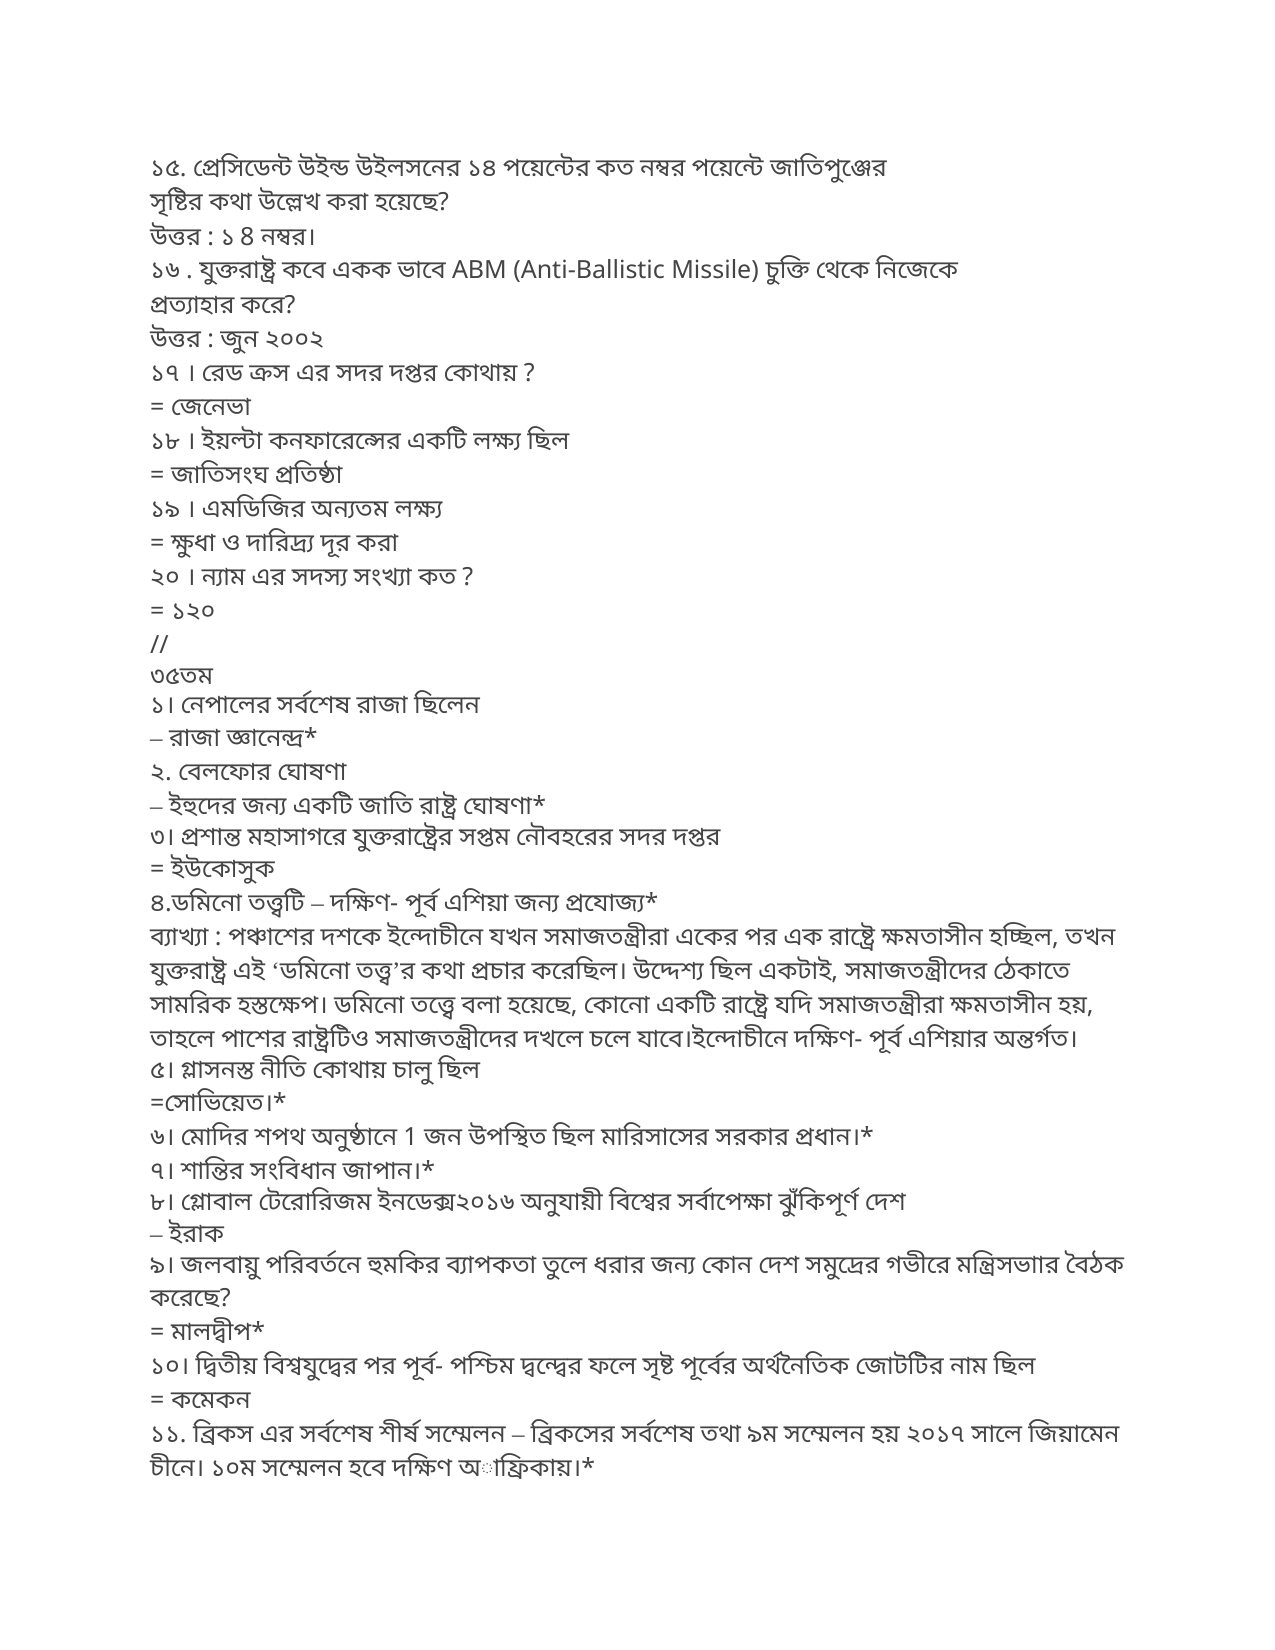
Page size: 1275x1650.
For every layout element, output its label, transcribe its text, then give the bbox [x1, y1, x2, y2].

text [150, 150, 1125, 354]
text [150, 1118, 1125, 1484]
text ১৭ । রেড ক্রস এর সদর দপ্তর কোথায় ? = জেনেভা ১৮ । ইয়ল্টা কনফারেন্সের একটি লক্ষ্য ছিল = জাতিসংঘ প্রতিষ্ঠা ১৯ । এমডিজির অন্যতম লক্ষ্য = ক্ষুধা ও দারিদ্র্য দূর করা ২০ । ন্যাম এর সদস্য সংখ্যা কত ? = ১২০ // ৩৫তম ১। নেপালের সর্বশেষ রাজা ছিলেন – রাজা জ্ঞানেন্দ্র* ২. বেলফোর ঘোষণা – ইহুদের জন্য একটি জাতি রাষ্ট্র ঘোষণা* ৩। প্রশান্ত মহাসাগরে যুক্তরাষ্ট্রের সপ্তম নৌবহরের সদর দপ্তর = ইউকোসুক ৪.ডমিনো তত্ত্বটি – দক্ষিণ- পূর্ব এশিয়া জন্য প্রযোজ্য* ব্যাখ্যা : পঞ্চাশের দশকে ইন্দোচীনে যখন সমাজতন্ত্রীরা একের পর এক রাষ্ট্রে ক্ষমতাসীন হচ্ছিল, তখন যুক্তরাষ্ট্র এই ‘ডমিনো তত্ত্ব’র কথা প্রচার করেছিল। উদ্দেশ্য ছিল একটাই, সমাজতন্ত্রীদের ঠেকাতে সামরিক হস্তক্ষেপ। ডমিনো তত্ত্বে বলা হয়েছে, কোনো একটি রাষ্ট্রে যদি সমাজতন্ত্রীরা ক্ষমতাসীন হয়, তাহলে পাশের রাষ্ট্রটিও সমাজতন্ত্রীদের দখলে চলে যাবে।ইন্দোচীনে দক্ষিণ- পূর্ব এশিয়ার অন্তর্গত। ৫। গ্লাসনস্ত নীতি কোথায় চালু ছিল =সোভিয়েত।* [150, 354, 1125, 1118]
